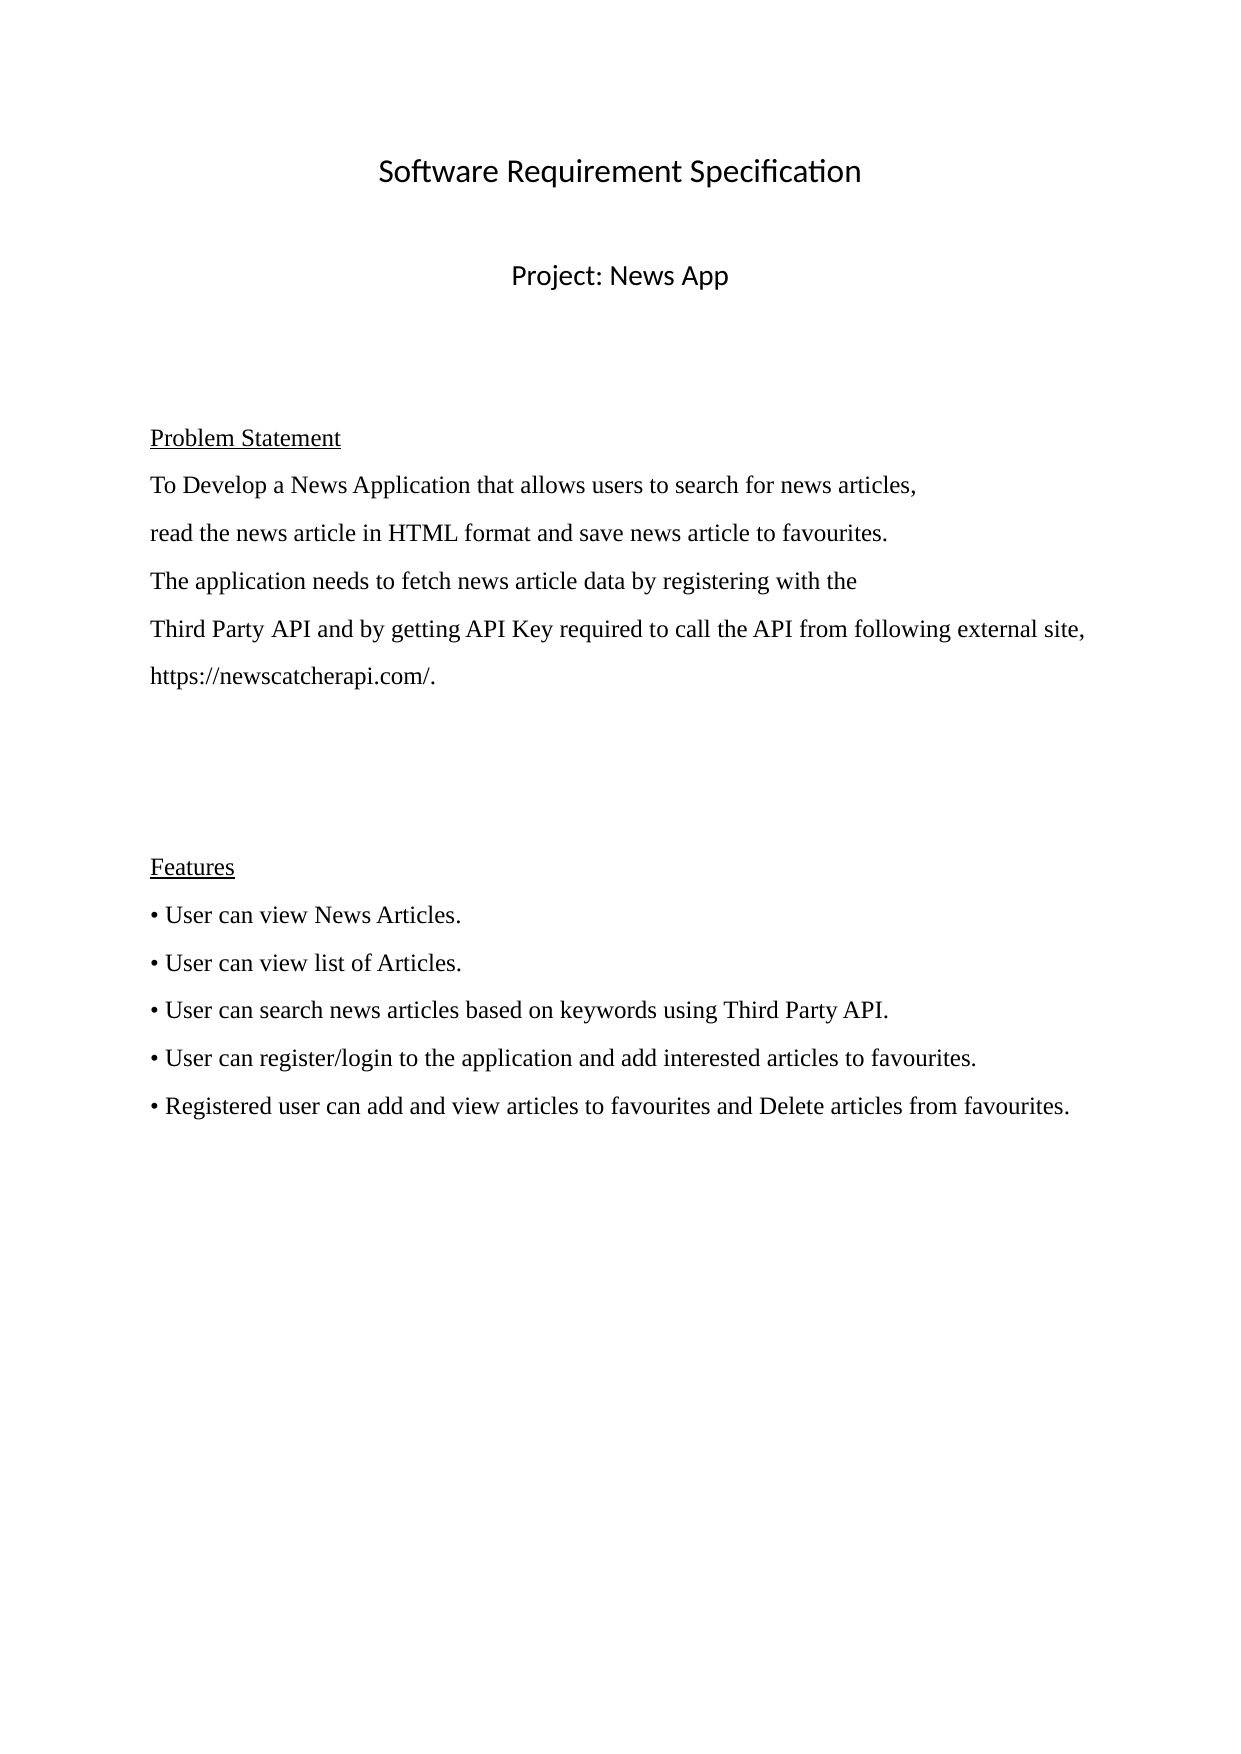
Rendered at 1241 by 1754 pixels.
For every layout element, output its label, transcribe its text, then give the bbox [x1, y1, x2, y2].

text • User can register/login to the application and add interested articles to favourites. [150, 1043, 1090, 1072]
text Software Requirement Specification [150, 150, 1090, 191]
text https://newscatcherapi.com/. [150, 661, 1090, 690]
text Project: News App [150, 257, 1090, 293]
text Problem Statement [150, 423, 1090, 452]
text • User can view list of Articles. [150, 948, 1090, 976]
text Features [150, 852, 1090, 881]
text Third Party API and by getting API Key required to call the API from following external site, [150, 614, 1090, 642]
text • Registered user can add and view articles to favourites and Delete articles from favourites. [150, 1091, 1090, 1119]
text read the news article in HTML format and save news article to favourites. [150, 518, 1090, 547]
text • User can search news articles based on keywords using Third Party API. [150, 995, 1090, 1024]
text • User can view News Articles. [150, 900, 1090, 929]
text To Develop a News Application that allows users to search for news articles, [150, 471, 1090, 499]
text The application needs to fetch news article data by registering with the [150, 566, 1090, 595]
